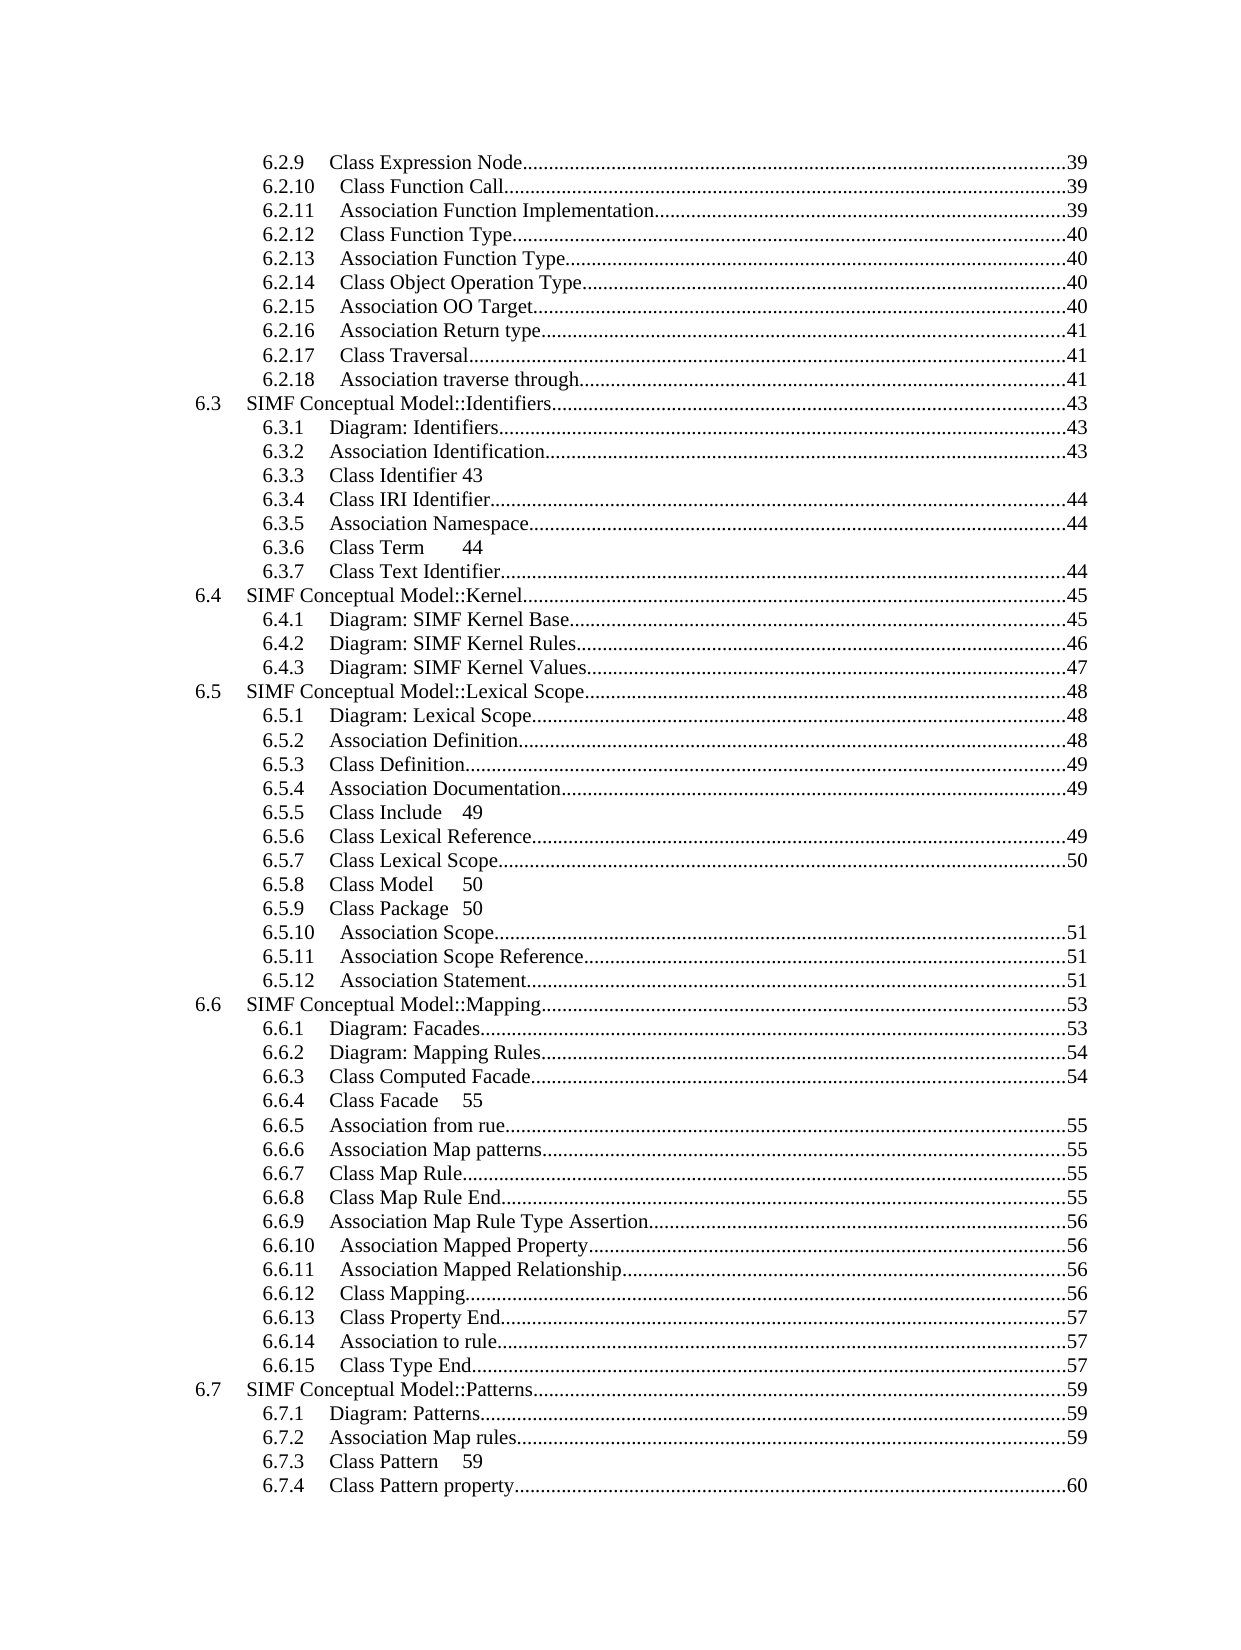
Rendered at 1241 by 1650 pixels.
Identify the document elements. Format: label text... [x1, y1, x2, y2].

text 6.7.2 Association Map rules 59 [262, 1425, 1090, 1449]
text 6.6.11 Association Mapped Relationship 56 [262, 1257, 1090, 1281]
text 6.6.8 Class Map Rule End 55 [262, 1185, 1090, 1209]
text 6.2.9 Class Expression Node 39 [262, 150, 1090, 174]
text 6.4 SIMF Conceptual Model::Kernel 45 [195, 583, 1090, 607]
text 6.7.4 Class Pattern property 60 [262, 1473, 1090, 1497]
text 6.3.5 Association Namespace 44 [262, 511, 1090, 535]
text 6.6.5 Association from rue 55 [262, 1112, 1090, 1137]
text 6.6 SIMF Conceptual Model::Mapping 53 [195, 992, 1090, 1016]
text 6.7.1 Diagram: Patterns 59 [262, 1401, 1090, 1425]
text 6.3.3 Class Identifier 43 [262, 463, 1090, 487]
text 6.6.7 Class Map Rule 55 [262, 1161, 1090, 1185]
text 6.6.4 Class Facade 55 [262, 1088, 1090, 1112]
text 6.7 SIMF Conceptual Model::Patterns 59 [195, 1377, 1090, 1401]
text 6.6.12 Class Mapping 56 [262, 1281, 1090, 1305]
text 6.5.6 Class Lexical Reference 49 [262, 824, 1090, 848]
text 6.5.1 Diagram: Lexical Scope 48 [262, 703, 1090, 727]
text 6.5.8 Class Model 50 [262, 872, 1090, 896]
text 6.2.11 Association Function Implementation 39 [262, 198, 1090, 222]
text 6.5.10 Association Scope 51 [262, 920, 1090, 944]
text 6.5.11 Association Scope Reference 51 [262, 944, 1090, 968]
text 6.2.16 Association Return type 41 [262, 318, 1090, 342]
text 6.3 SIMF Conceptual Model::Identifiers 43 [195, 391, 1090, 415]
text 6.6.1 Diagram: Facades 53 [262, 1016, 1090, 1040]
text 6.5.9 Class Package 50 [262, 896, 1090, 920]
text 6.5.4 Association Documentation 49 [262, 776, 1090, 800]
text 6.7.3 Class Pattern 59 [262, 1449, 1090, 1473]
text 6.2.14 Class Object Operation Type 40 [262, 270, 1090, 294]
text 6.6.3 Class Computed Facade 54 [262, 1064, 1090, 1088]
text 6.5.2 Association Definition 48 [262, 727, 1090, 752]
text 6.2.12 Class Function Type 40 [262, 222, 1090, 246]
text 6.2.13 Association Function Type 40 [262, 246, 1090, 270]
text 6.4.3 Diagram: SIMF Kernel Values 47 [262, 655, 1090, 679]
text 6.6.2 Diagram: Mapping Rules 54 [262, 1040, 1090, 1064]
text 6.5.7 Class Lexical Scope 50 [262, 848, 1090, 872]
text 6.2.18 Association traverse through 41 [262, 367, 1090, 391]
text 6.2.15 Association OO Target 40 [262, 294, 1090, 318]
text 6.6.9 Association Map Rule Type Assertion 56 [262, 1209, 1090, 1233]
text 6.3.4 Class IRI Identifier 44 [262, 487, 1090, 511]
text 6.4.2 Diagram: SIMF Kernel Rules 46 [262, 631, 1090, 655]
text 6.6.14 Association to rule 57 [262, 1329, 1090, 1353]
text 6.6.13 Class Property End 57 [262, 1305, 1090, 1329]
text 6.6.10 Association Mapped Property 56 [262, 1233, 1090, 1257]
text 6.5.12 Association Statement 51 [262, 968, 1090, 992]
text 6.2.17 Class Traversal 41 [262, 342, 1090, 367]
text 6.3.6 Class Term 44 [262, 535, 1090, 559]
text 6.3.7 Class Text Identifier 44 [262, 559, 1090, 583]
text 6.3.1 Diagram: Identifiers 43 [262, 415, 1090, 439]
text 6.6.6 Association Map patterns 55 [262, 1137, 1090, 1161]
text 6.5.3 Class Definition 49 [262, 752, 1090, 776]
text 6.3.2 Association Identification 43 [262, 439, 1090, 463]
text 6.2.10 Class Function Call 39 [262, 174, 1090, 198]
text 6.4.1 Diagram: SIMF Kernel Base 45 [262, 607, 1090, 631]
text 6.5 SIMF Conceptual Model::Lexical Scope 48 [195, 679, 1090, 703]
text 6.5.5 Class Include 49 [262, 800, 1090, 824]
text 6.6.15 Class Type End 57 [262, 1353, 1090, 1377]
